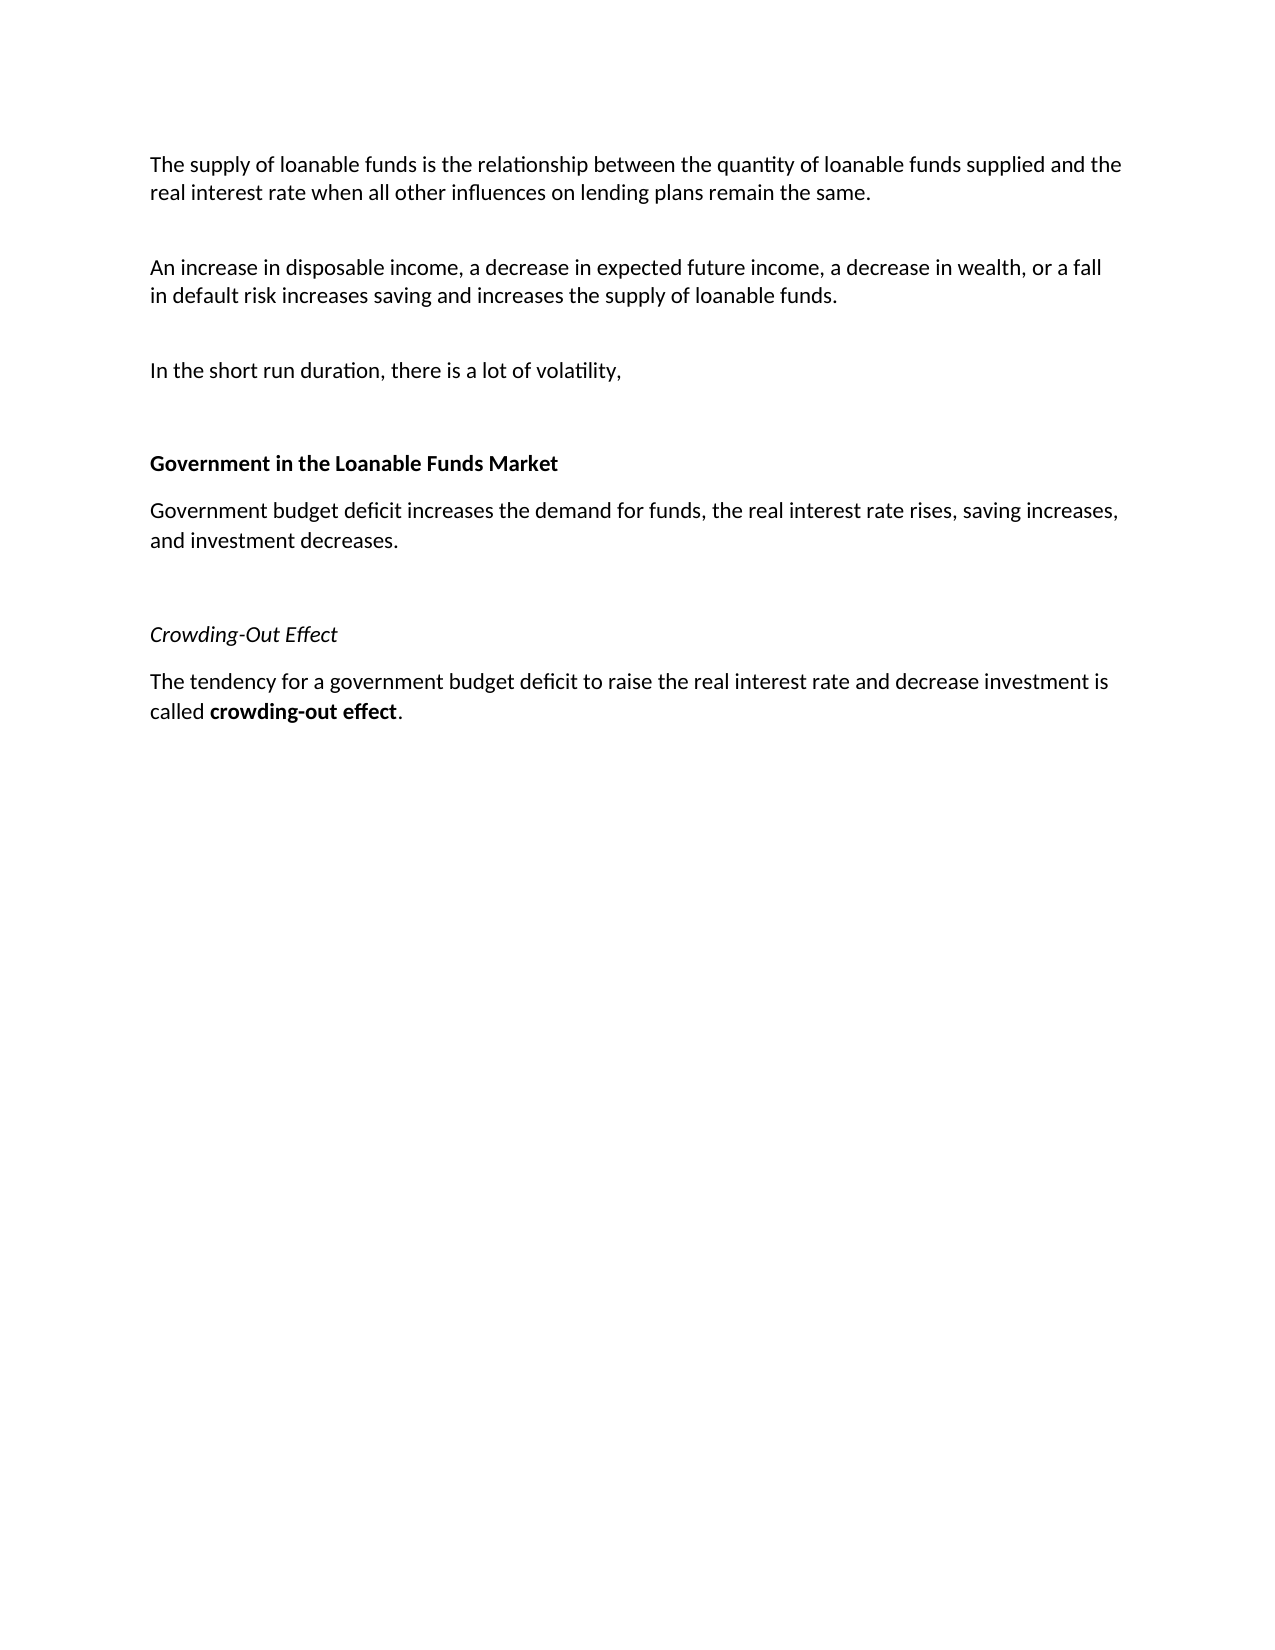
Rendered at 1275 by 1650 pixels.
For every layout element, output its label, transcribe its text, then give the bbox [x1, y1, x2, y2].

text The supply of loanable funds is the relationship between the quantity of loanable funds supplied and the real interest rate when all other influences on lending plans remain the same. [150, 150, 1125, 206]
text Government budget deficit increases the demand for funds, the real interest rate rises, saving increases, and investment decreases. [150, 496, 1125, 555]
text An increase in disposable income, a decrease in expected future income, a decrease in wealth, or a fall in default risk increases saving and increases the supply of loanable funds. [150, 253, 1125, 309]
text The tendency for a government budget deficit to raise the real interest rate and decrease investment is called crowding-out effect. [150, 667, 1125, 726]
text Government in the Loanable Funds Market [150, 449, 1125, 478]
text In the short run duration, there is a lot of volatility, [150, 356, 1125, 384]
text Crowding-Out Effect [150, 620, 1125, 648]
